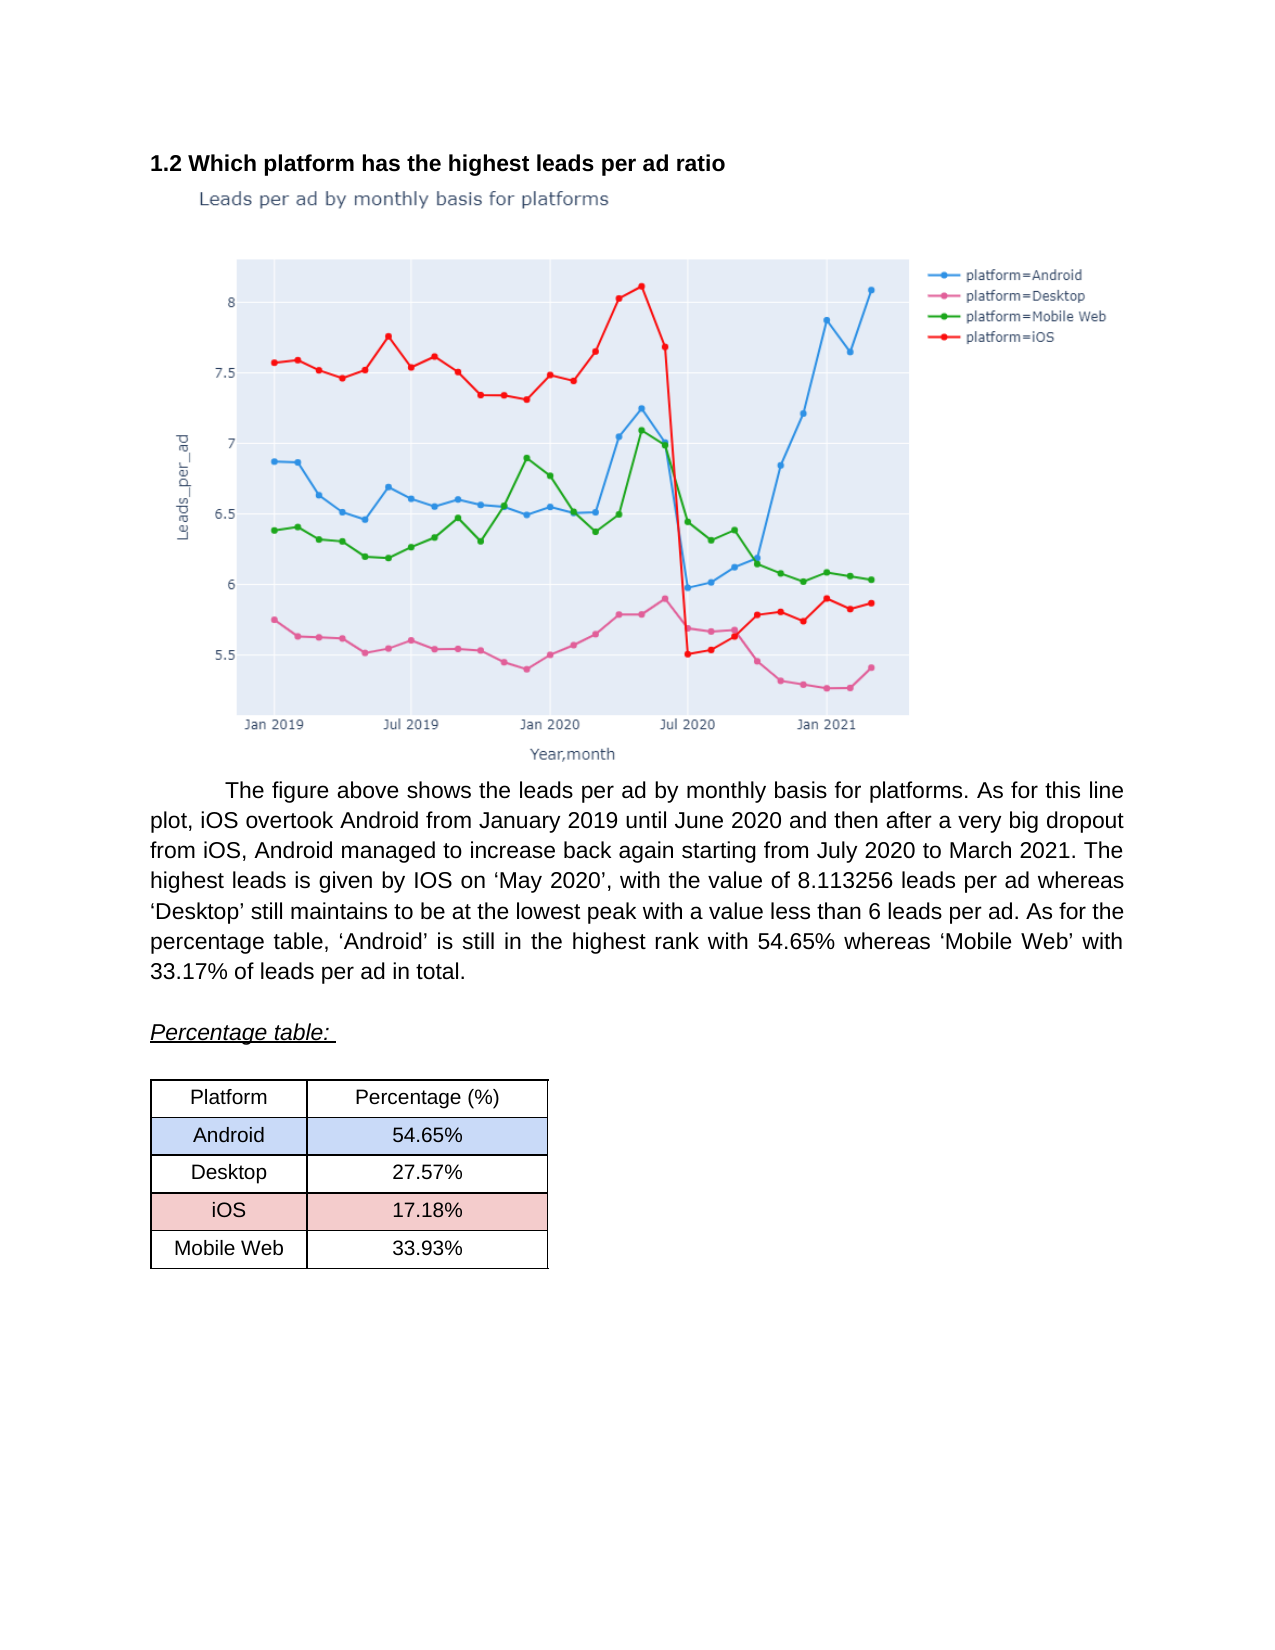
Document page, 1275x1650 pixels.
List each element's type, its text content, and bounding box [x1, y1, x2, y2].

table_cell Desktop [152, 1156, 306, 1192]
picture [150, 180, 1125, 773]
table_cell 27.57% [308, 1156, 547, 1192]
table_cell iOS [152, 1194, 306, 1230]
table_cell 33.93% [308, 1231, 547, 1267]
table_cell Mobile Web [152, 1231, 306, 1267]
text Percentage table: [150, 1018, 1125, 1045]
table_cell 54.65% [308, 1118, 547, 1154]
table_cell 17.18% [308, 1194, 547, 1230]
table_header Platform [152, 1081, 306, 1117]
table_header Percentage (%) [308, 1081, 547, 1117]
text The figure above shows the leads per ad by monthly basis for platforms. As for this line plot, iOS overtook Android from January 2019 until June 2020 and then after a very big dropout from iOS, Android managed to increase back again starting from July 2020 to March 2021. The highest leads is given by IOS on ‘May 2020’, with the value of 8.113256 leads per ad whereas ‘Desktop’ still maintains to be at the lowest peak with a value less than 6 leads per ad. As for the percentage table, ‘Android’ is still in the highest rank with 54.65% whereas ‘Mobile Web’ with 33.17% of leads per ad in total. [150, 777, 1125, 984]
text 1.2 Which platform has the highest leads per ad ratio [150, 150, 1125, 176]
table_cell Android [152, 1118, 306, 1154]
